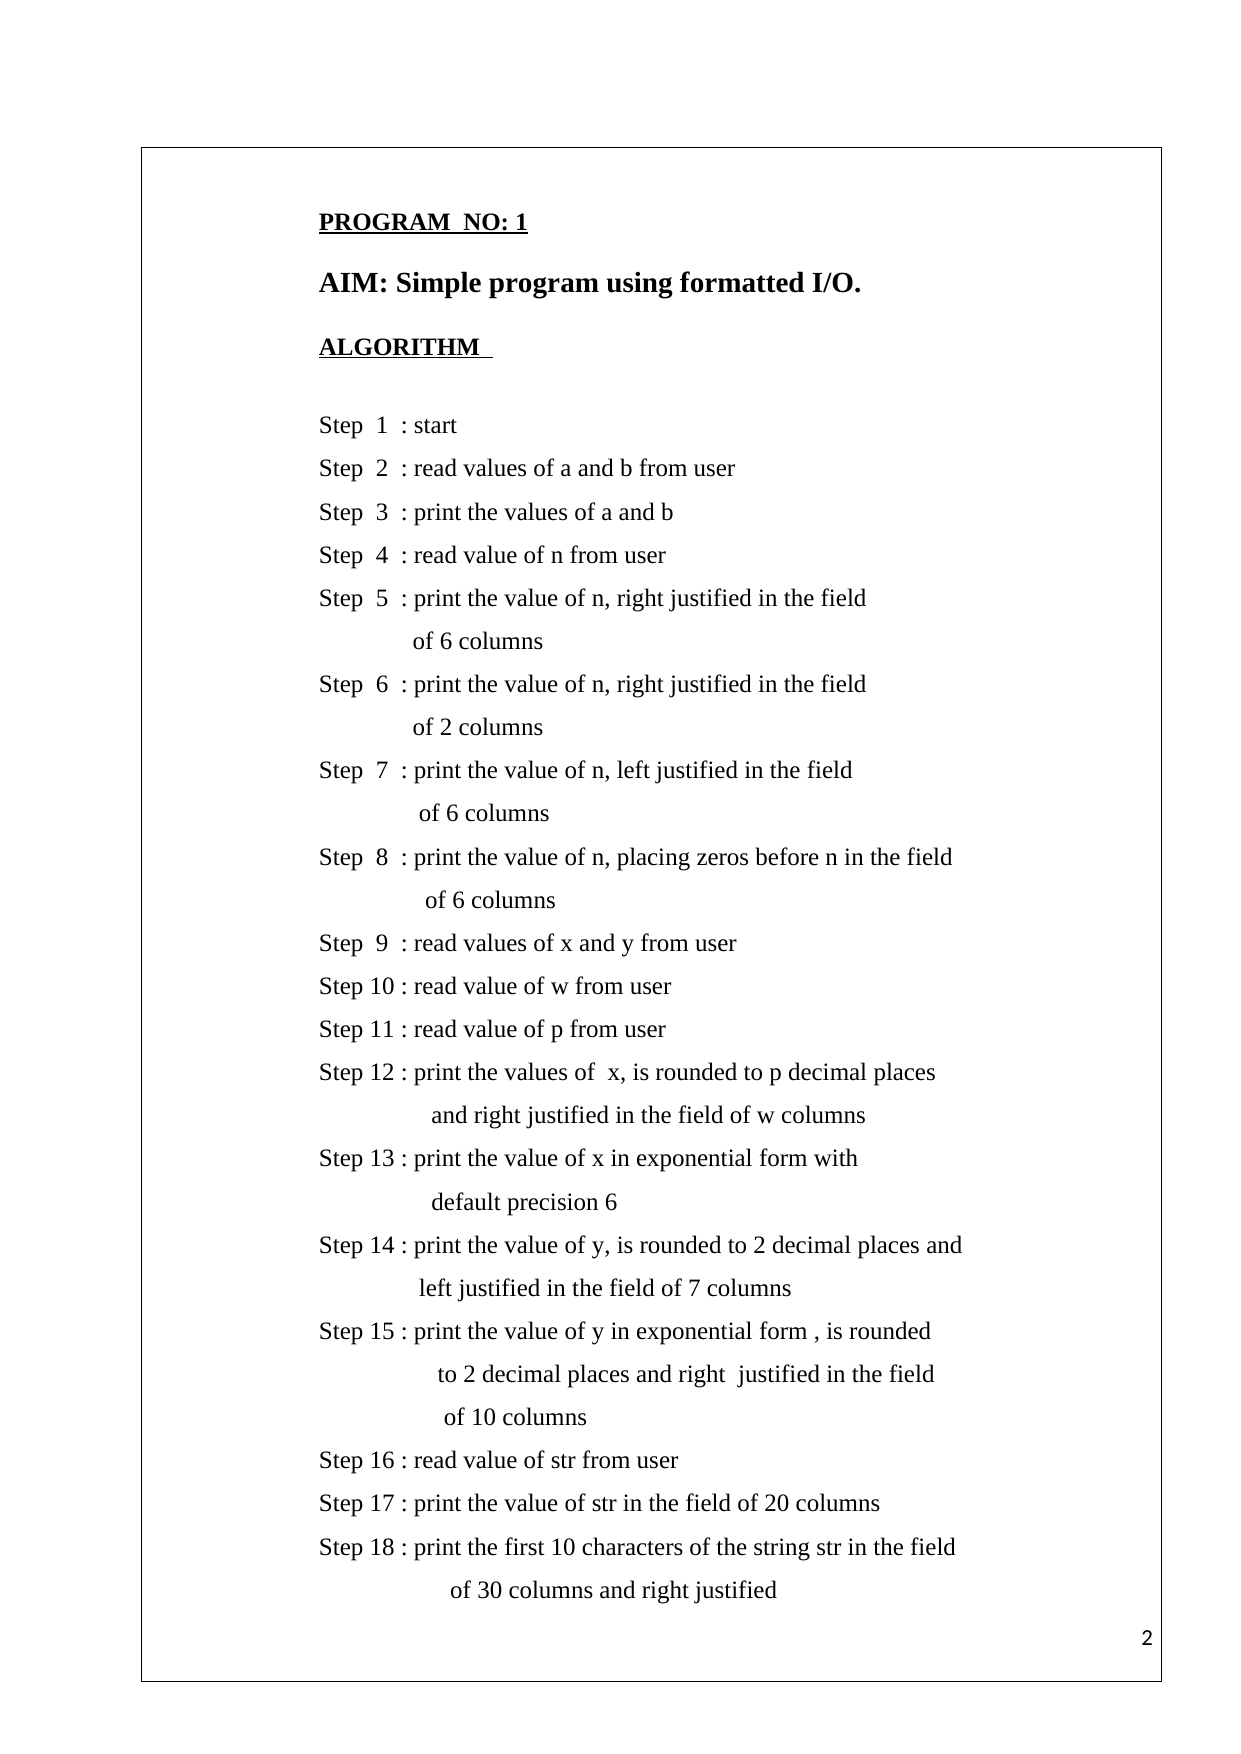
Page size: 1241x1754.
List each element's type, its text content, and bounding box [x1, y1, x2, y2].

text Step 4 : read value of n from user [319, 540, 1153, 568]
text PROGRAM NO: 1 [319, 207, 1153, 236]
text to 2 decimal places and right justified in the field [319, 1359, 1153, 1388]
text Step 6 : print the value of n, right justified in the field [319, 669, 1153, 698]
text of 30 columns and right justified [319, 1575, 1153, 1603]
text default precision 6 [319, 1187, 1153, 1215]
text of 6 columns [319, 626, 1153, 655]
text Step 10 : read value of w from user [319, 971, 1153, 1000]
text Step 13 : print the value of x in exponential form with [319, 1143, 1153, 1172]
text Step 18 : print the first 10 characters of the string str in the field [319, 1532, 1153, 1560]
text Step 1 : start [319, 410, 1153, 439]
text Step 2 : read values of a and b from user [319, 453, 1153, 482]
text Step 17 : print the value of str in the field of 20 columns [319, 1488, 1153, 1517]
text of 6 columns [319, 885, 1153, 913]
text Step 8 : print the value of n, placing zeros before n in the field [319, 842, 1153, 870]
text Step 15 : print the value of y in exponential form , is rounded [319, 1316, 1153, 1345]
text Step 16 : read value of str from user [319, 1445, 1153, 1474]
text Step 9 : read values of x and y from user [319, 928, 1153, 957]
text Step 3 : print the values of a and b [319, 497, 1153, 525]
text Step 14 : print the value of y, is rounded to 2 decimal places and [319, 1230, 1153, 1258]
text left justified in the field of 7 columns [319, 1273, 1153, 1302]
text ALGORITHM [319, 332, 1153, 361]
text Step 7 : print the value of n, left justified in the field [319, 755, 1153, 784]
text Step 12 : print the values of x, is rounded to p decimal places [319, 1057, 1153, 1086]
text Step 5 : print the value of n, right justified in the field [319, 583, 1153, 612]
text of 10 columns [319, 1402, 1153, 1431]
text Step 11 : read value of p from user [319, 1014, 1153, 1043]
text of 6 columns [319, 798, 1153, 827]
text of 2 columns [319, 712, 1153, 741]
text AIM: Simple program using formatted I/O. [319, 265, 1153, 298]
text and right justified in the field of w columns [319, 1100, 1153, 1129]
